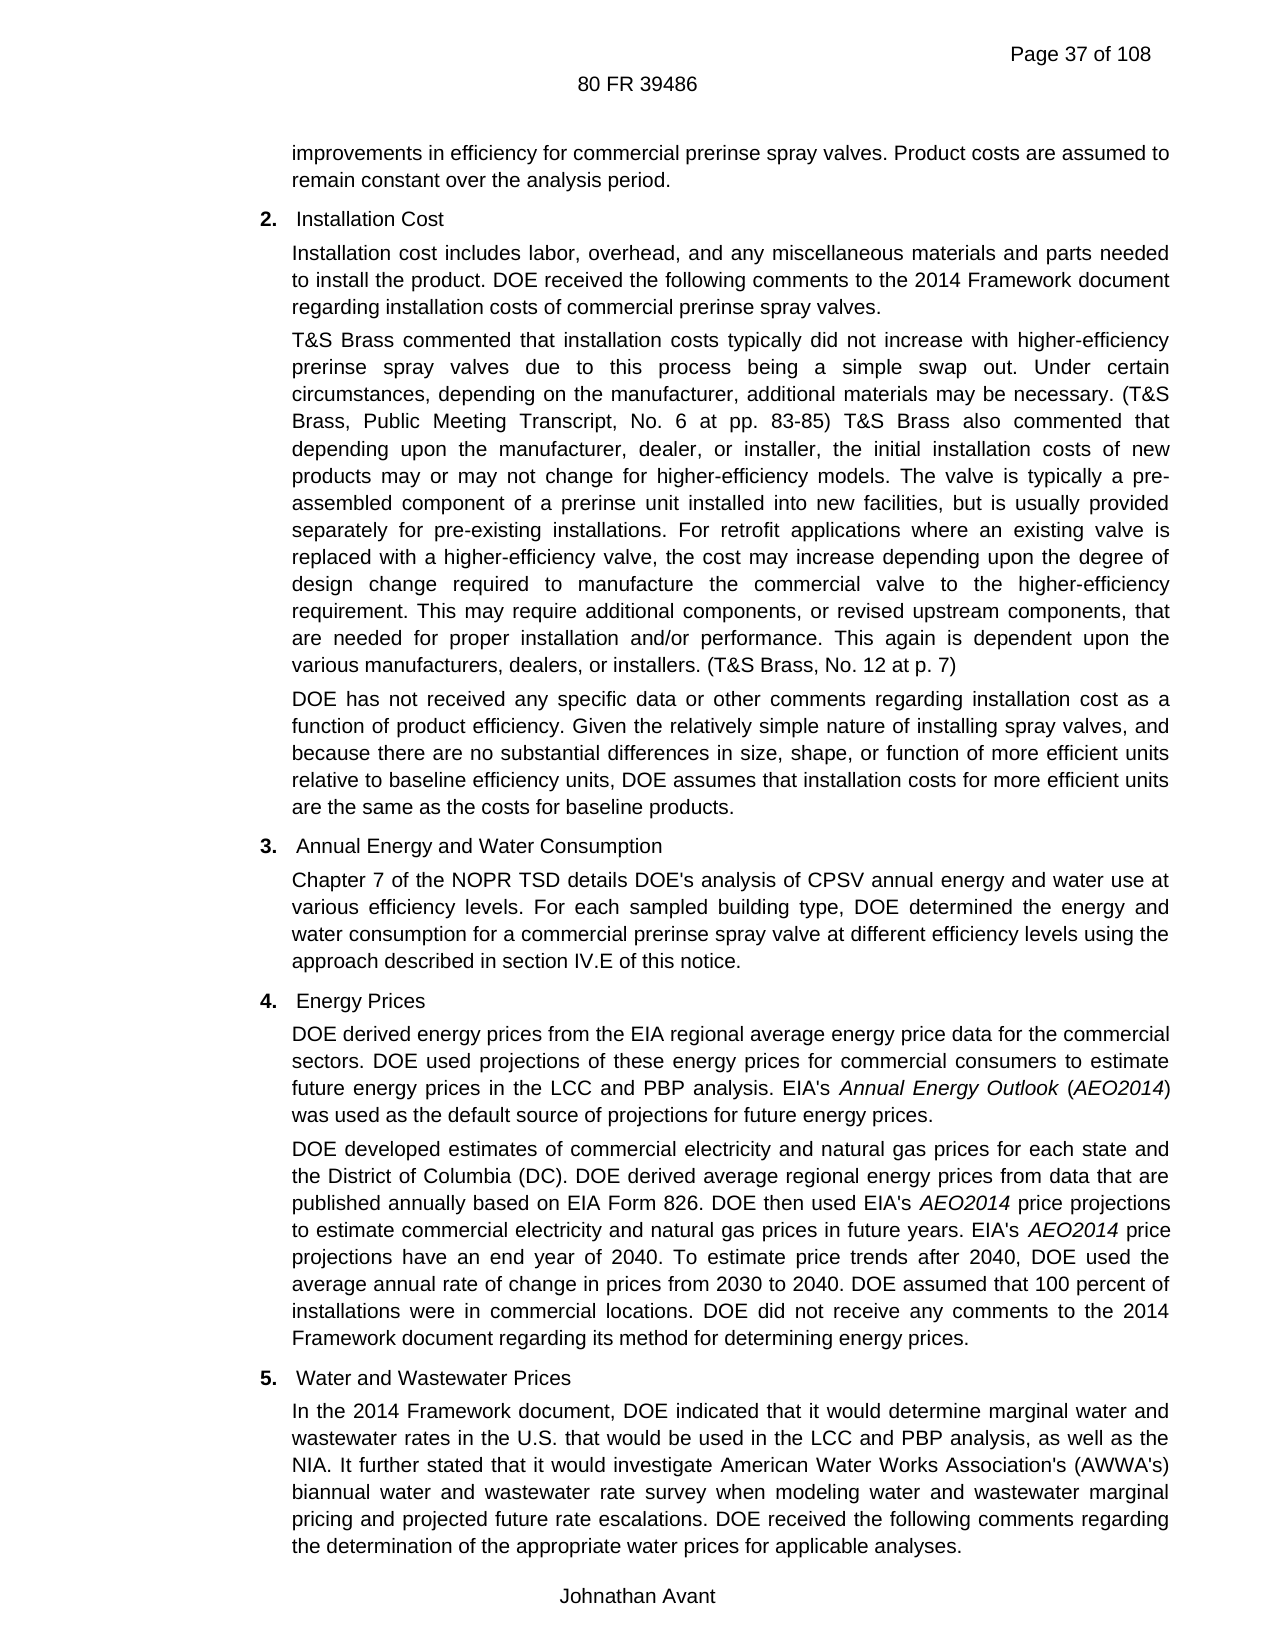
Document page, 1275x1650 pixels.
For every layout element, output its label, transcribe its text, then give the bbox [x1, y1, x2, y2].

text DOE has not received any specific data or other comments regarding installation cost as a function of product efficiency. Given the relatively simple nature of installing spray valves, and because there are no substantial differences in size, shape, or function of more efficient units relative to baseline efficiency units, DOE assumes that installation costs for more efficient units are the same as the costs for baseline products. [292, 683, 1171, 819]
list Energy Prices [254, 985, 1171, 1012]
list Water and Wastewater Prices [254, 1362, 1171, 1389]
text Chapter 7 of the NOPR TSD details DOE's analysis of CPSV annual energy and water use at various efficiency levels. For each sampled building type, DOE determined the energy and water consumption for a commercial prerinse spray valve at different efficiency levels using the approach described in section IV.E of this notice. [292, 864, 1171, 973]
list Installation Cost [254, 204, 1171, 231]
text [292, 137, 1171, 192]
text In the 2014 Framework document, DOE indicated that it would determine marginal water and wastewater rates in the U.S. that would be used in the LCC and PBP analysis, as well as the NIA. It further stated that it would investigate American Water Works Association's (AWWA's) biannual water and wastewater rate survey when modeling water and wastewater marginal pricing and projected future rate escalations. DOE received the following comments regarding the determination of the appropriate water prices for applicable analyses. [292, 1396, 1171, 1558]
text DOE derived energy prices from the EIA regional average energy price data for the commercial sectors. DOE used projections of these energy prices for commercial consumers to estimate future energy prices in the LCC and PBP analysis. EIA's Annual Energy Outlook (AEO2014) was used as the default source of projections for future energy prices. [292, 1019, 1171, 1127]
text Installation cost includes labor, overhead, and any miscellaneous materials and parts needed to install the product. DOE received the following comments to the 2014 Framework document regarding installation costs of commercial prerinse spray valves. [292, 237, 1171, 319]
list Annual Energy and Water Consumption [254, 831, 1171, 858]
text DOE developed estimates of commercial electricity and natural gas prices for each state and the District of Columbia (DC). DOE derived average regional energy prices from data that are published annually based on EIA Form 826. DOE then used EIA's AEO2014 price projections to estimate commercial electricity and natural gas prices in future years. EIA's AEO2014 price projections have an end year of 2040. To estimate price trends after 2040, DOE used the average annual rate of change in prices from 2030 to 2040. DOE assumed that 100 percent of installations were in commercial locations. DOE did not receive any comments to the 2014 Framework document regarding its method for determining energy prices. [292, 1133, 1171, 1350]
text T&S Brass commented that installation costs typically did not increase with higher-efficiency prerinse spray valves due to this process being a simple swap out. Under certain circumstances, depending on the manufacturer, additional materials may be necessary. (T&S Brass, Public Meeting Transcript, No. 6 at pp. 83-85) T&S Brass also commented that depending upon the manufacturer, dealer, or installer, the initial installation costs of new products may or may not change for higher-efficiency models. The valve is typically a pre-assembled component of a prerinse unit installed into new facilities, but is usually provided separately for pre-existing installations. For retrofit applications where an existing valve is replaced with a higher-efficiency valve, the cost may increase depending upon the degree of design change required to manufacture the commercial valve to the higher-efficiency requirement. This may require additional components, or revised upstream components, that are needed for proper installation and/or performance. This again is dependent upon the various manufacturers, dealers, or installers. (T&S Brass, No. 12 at p. 7) [292, 325, 1171, 677]
